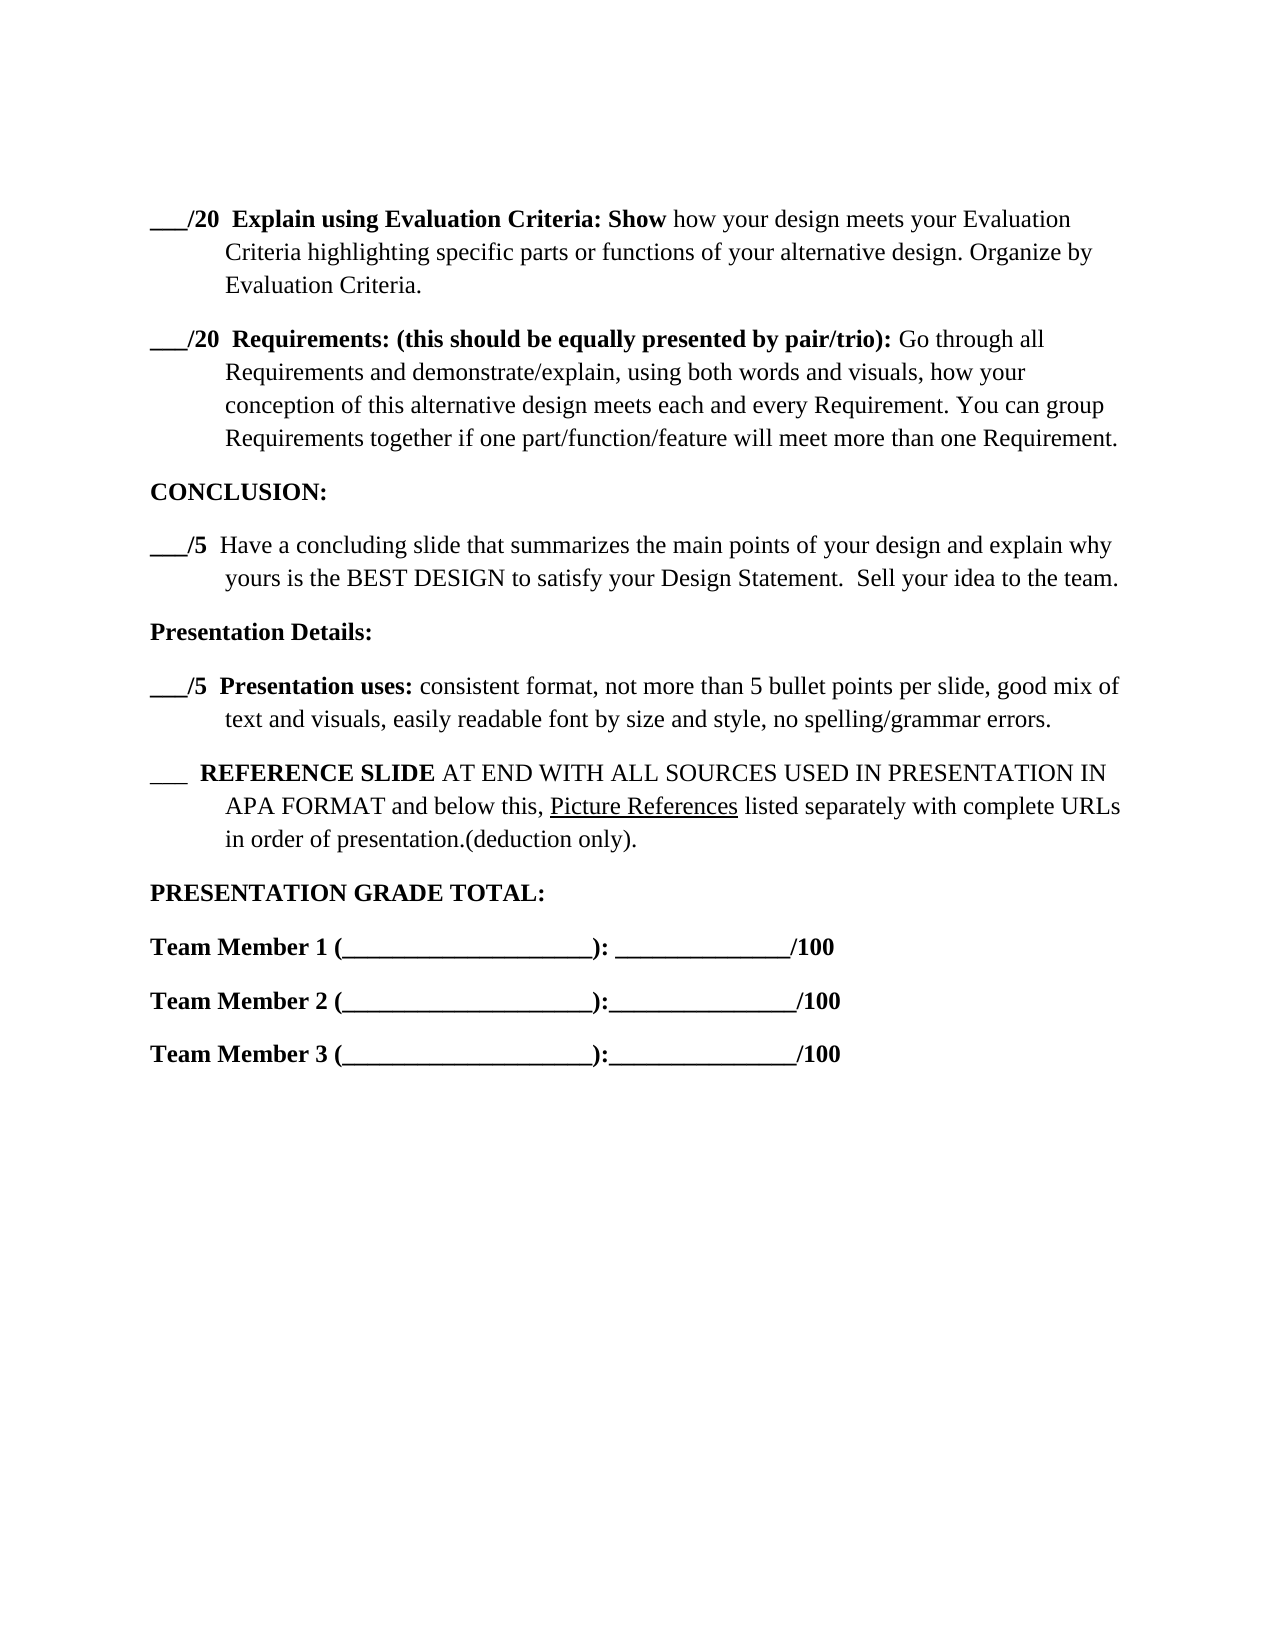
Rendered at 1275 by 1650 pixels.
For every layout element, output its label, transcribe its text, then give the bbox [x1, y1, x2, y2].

text ___/20 Requirements: (this should be equally presented by pair/trio): Go through all Requirements and demonstrate/explain, using both words and visuals, how your conception of this alternative design meets each and every Requirement. You can group Requirements together if one part/function/feature will meet more than one Requirement. [150, 324, 1125, 452]
text Team Member 1 (____________________): ______________/100 [150, 932, 1125, 961]
text Team Member 3 (____________________):_______________/100 [150, 1039, 1125, 1068]
text PRESENTATION GRADE TOTAL: [150, 878, 1125, 907]
text Presentation Details: [150, 617, 1125, 646]
text Team Member 2 (____________________):_______________/100 [150, 986, 1125, 1014]
text ___/20 Explain using Evaluation Criteria: Show how your design meets your Evaluation Criteria highlighting specific parts or functions of your alternative design. Organize by Evaluation Criteria. [150, 204, 1125, 299]
text ___/5 Have a concluding slide that summarizes the main points of your design and explain why yours is the BEST DESIGN to satisfy your Design Statement. Sell your idea to the team. [150, 531, 1125, 592]
text ___ REFERENCE SLIDE AT END WITH ALL SOURCES USED IN PRESENTATION IN APA FORMAT and below this, Picture References listed separately with complete URLs in order of presentation.(deduction only). [150, 758, 1125, 853]
text CONCLUSION: [150, 477, 1125, 505]
text ___/5 Presentation uses: consistent format, not more than 5 bullet points per slide, good mix of text and visuals, easily readable font by size and style, no spelling/grammar errors. [150, 671, 1125, 733]
